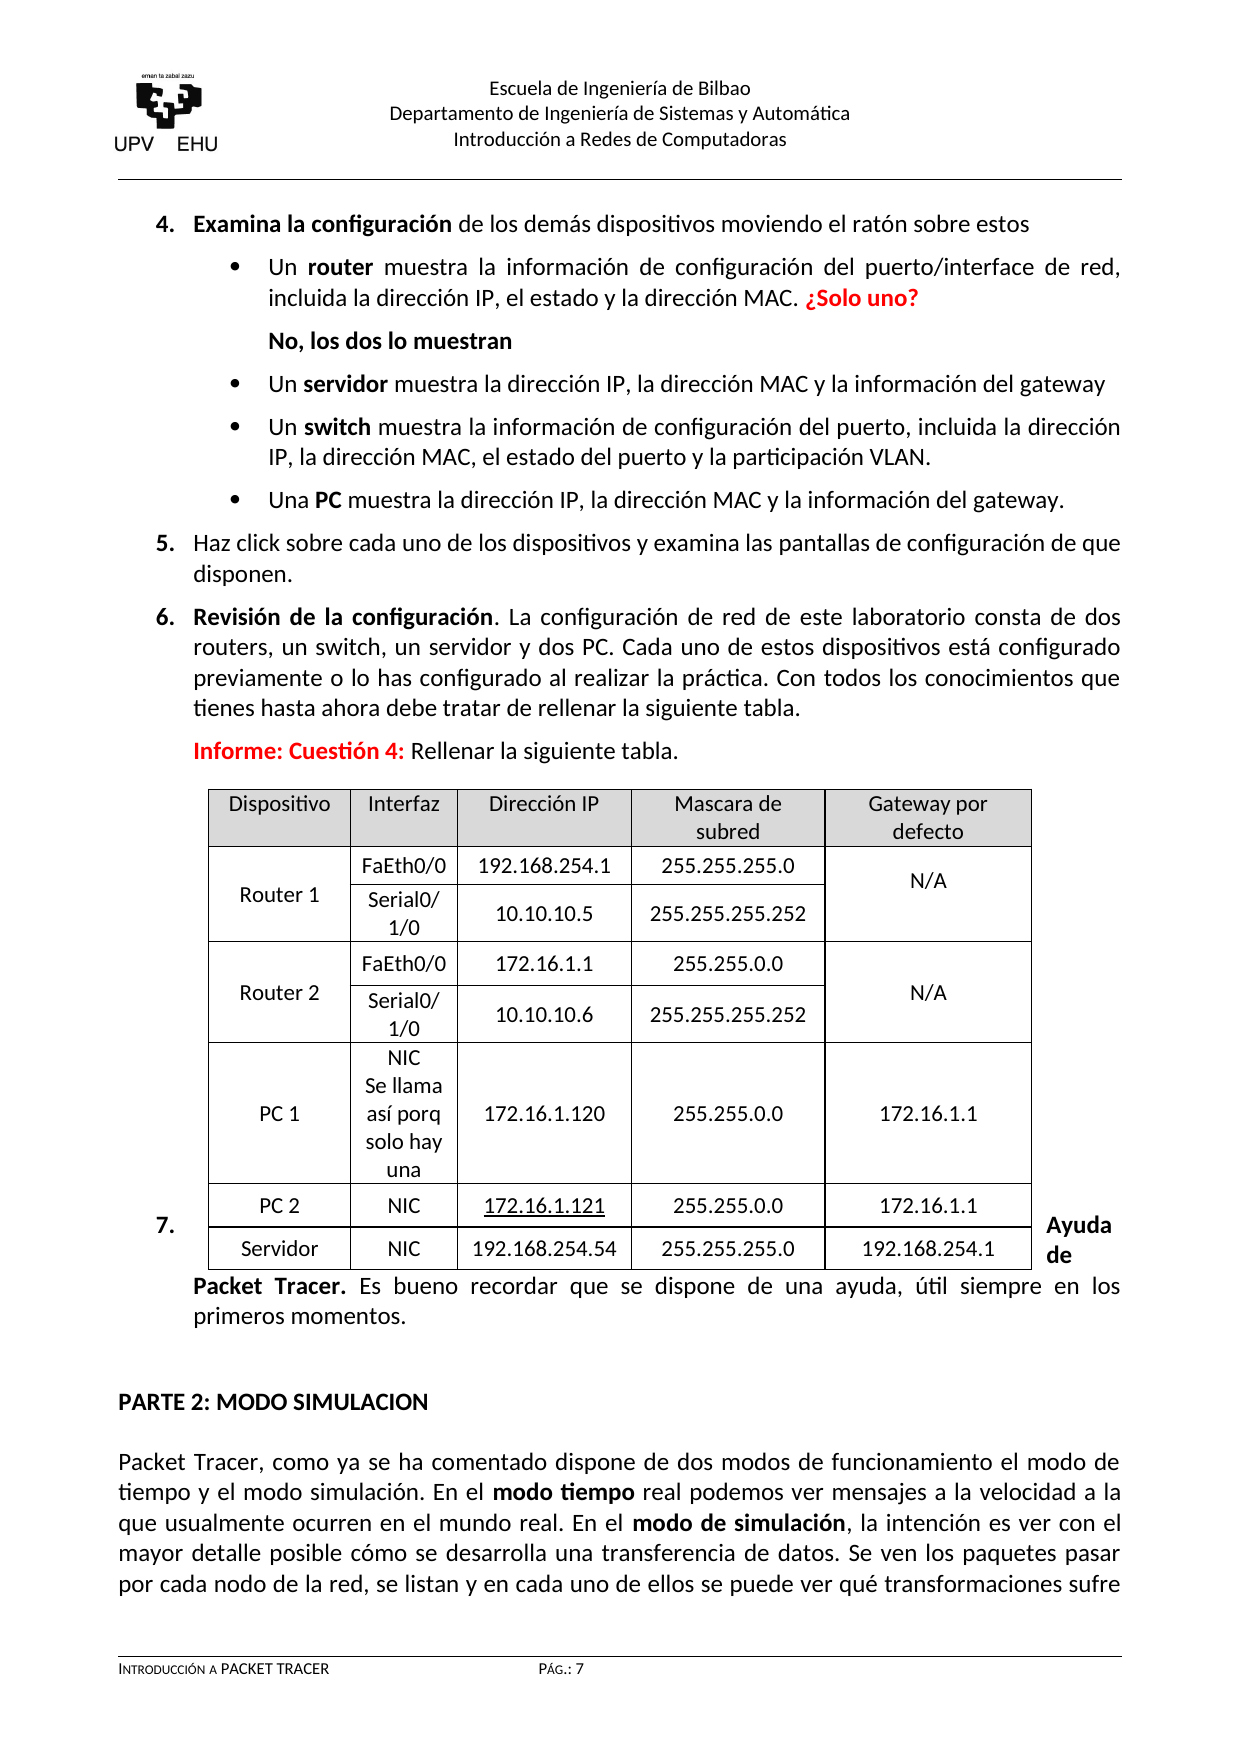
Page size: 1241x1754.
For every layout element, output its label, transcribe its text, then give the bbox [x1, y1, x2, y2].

table_cell N/A [826, 942, 1031, 1042]
table_cell 10.10.10.5 [458, 885, 631, 941]
table_cell 255.255.255.0 [632, 847, 824, 884]
table_cell 172.16.1.121 [458, 1184, 631, 1226]
table_cell FaEth0/0 [351, 942, 457, 985]
table_cell 10.10.10.6 [458, 986, 631, 1042]
table_header Dirección IP [458, 790, 631, 846]
table_cell 192.168.254.1 [826, 1228, 1031, 1269]
table_header Gateway por defecto [826, 790, 1031, 846]
text PARTE 2: MODO SIMULACION [118, 1386, 1122, 1417]
list Revisión de la configuración. La configuración de red de este laboratorio consta de dos routers, un switch, un servidor y dos PC. Cada uno de estos dispositivos está configurado previamente o lo has configurado al realizar la práctica. Con todos los conocimientos que tienes hasta ahora debe tratar de rellenar la siguiente tabla. [156, 601, 1122, 723]
list Ayuda de Packet Tracer. Es bueno recordar que se dispone de una ayuda, útil siempre en los primeros momentos. [156, 1209, 1122, 1331]
table_cell 255.255.0.0 [632, 1043, 824, 1183]
text Informe: Cuestión 4: Rellenar la siguiente tabla. [193, 736, 1122, 766]
table_cell 192.168.254.1 [458, 847, 631, 884]
table_cell Serial0/ 1/0 [351, 986, 457, 1042]
table_cell 172.16.1.1 [458, 942, 631, 985]
table_cell 255.255.0.0 [632, 942, 824, 985]
table_cell 255.255.255.0 [632, 1228, 824, 1269]
table_cell 255.255.255.252 [632, 885, 824, 941]
list Un switch muestra la información de configuración del puerto, incluida la dirección IP, la dirección MAC, el estado del puerto y la participación VLAN. [231, 411, 1122, 472]
table_cell Serial0/ 1/0 [351, 885, 457, 941]
table_cell NIC Se llama así porq solo hay una [351, 1043, 457, 1183]
picture [109, 61, 229, 157]
list Un servidor muestra la dirección IP, la dirección MAC y la información del gateway [231, 368, 1122, 398]
table_cell 255.255.0.0 [632, 1184, 824, 1226]
list Examina la configuración de los demás dispositivos moviendo el ratón sobre estos [156, 208, 1122, 239]
table_cell N/A [826, 847, 1031, 941]
table_header Mascara de subred [632, 790, 824, 846]
table_header Dispositivo [209, 790, 350, 846]
list Haz click sobre cada uno de los dispositivos y examina las pantallas de configuración de que disponen. [156, 527, 1122, 588]
list Un router muestra la información de configuración del puerto/interface de red, incluida la dirección IP, el estado y la dirección MAC. ¿Solo uno? [231, 251, 1122, 312]
table_cell 172.16.1.1 [826, 1184, 1031, 1226]
table_cell NIC [351, 1228, 457, 1269]
list Una PC muestra la dirección IP, la dirección MAC y la información del gateway. [231, 484, 1122, 515]
table_cell PC 2 [209, 1184, 350, 1226]
text No, los dos lo muestran [268, 325, 1122, 355]
table_cell Servidor [209, 1228, 350, 1269]
table_cell Router 2 [209, 942, 350, 1042]
table_cell PC 1 [209, 1043, 350, 1183]
table_cell 192.168.254.54 [458, 1228, 631, 1269]
table_cell FaEth0/0 [351, 847, 457, 884]
table_cell 255.255.255.252 [632, 986, 824, 1042]
table_cell 172.16.1.120 [458, 1043, 631, 1183]
table_cell 172.16.1.1 [826, 1043, 1031, 1183]
table_cell Router 1 [209, 847, 350, 941]
table_cell NIC [351, 1184, 457, 1226]
table_header Interfaz [351, 790, 457, 846]
